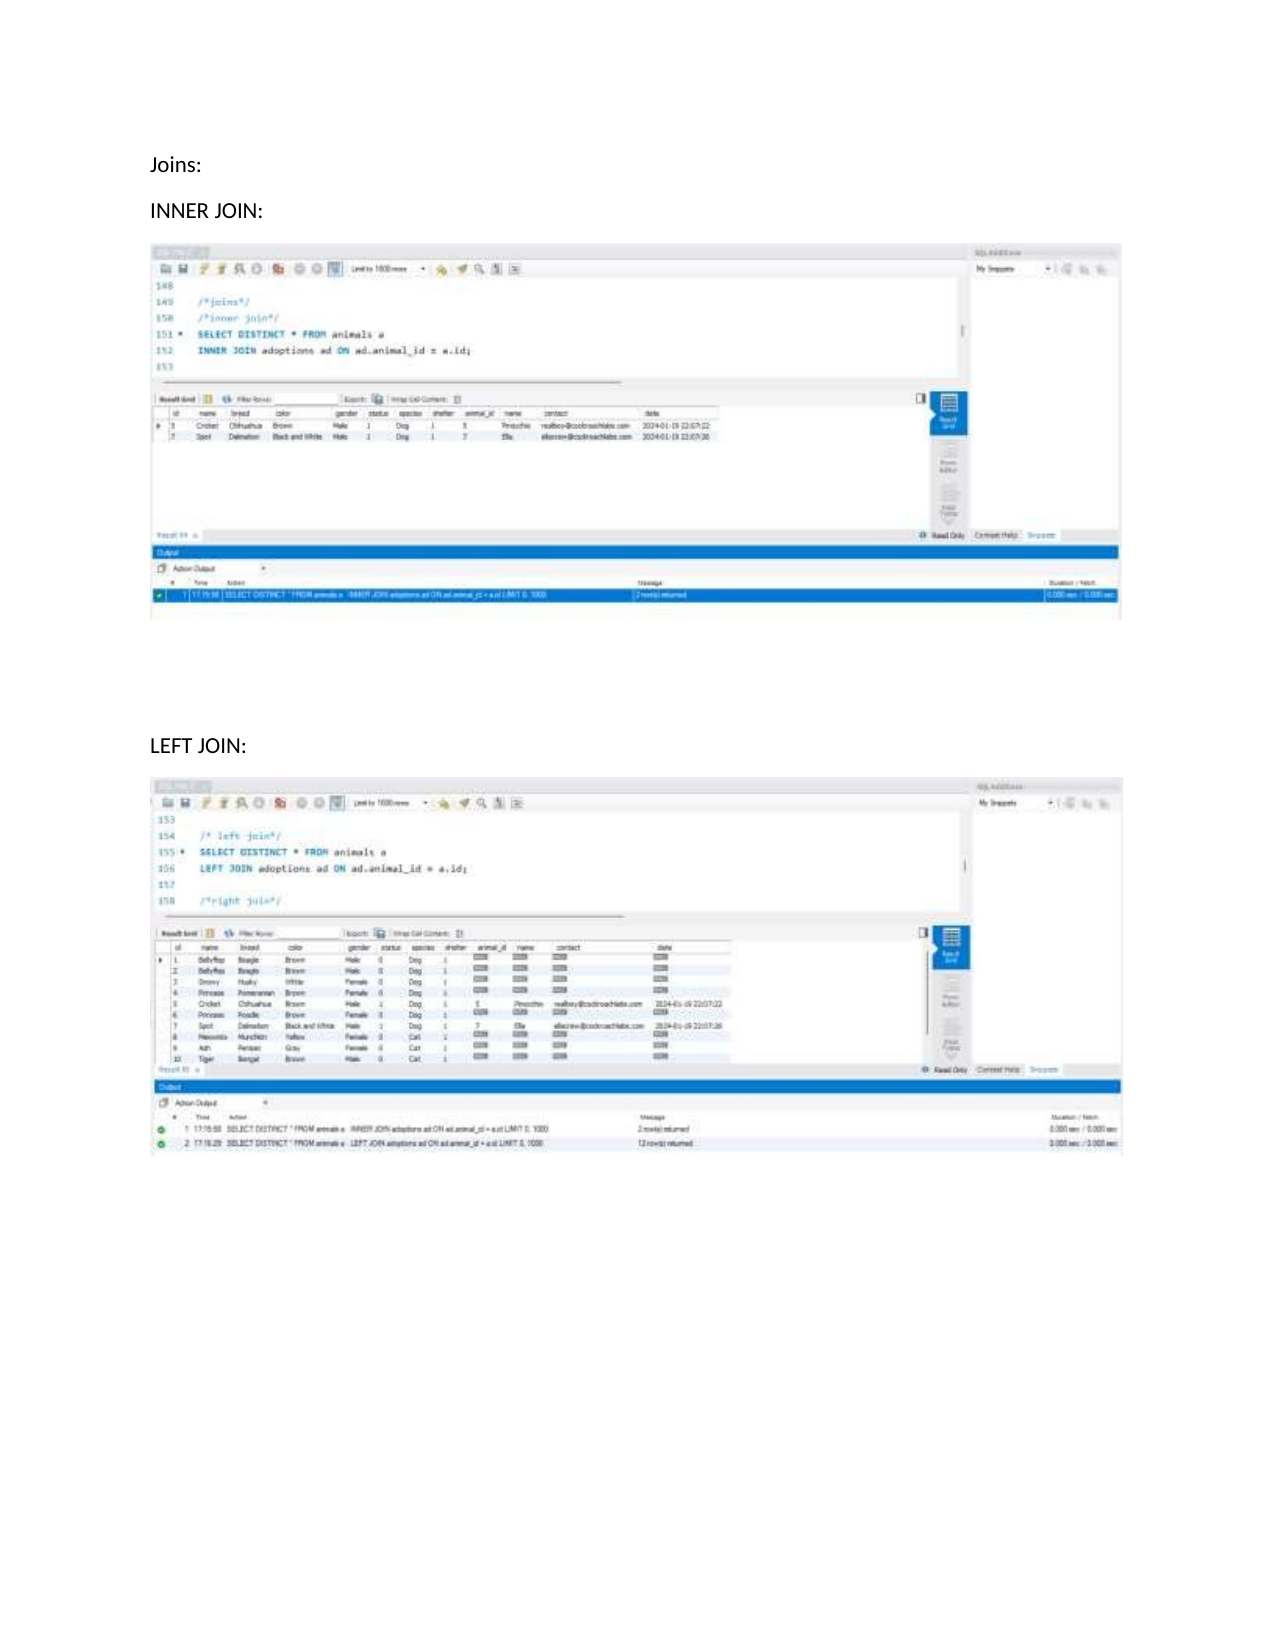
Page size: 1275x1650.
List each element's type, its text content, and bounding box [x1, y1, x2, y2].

picture [150, 777, 1124, 1156]
text INNER JOIN: [150, 196, 1135, 224]
text LEFT JOIN: [150, 731, 1135, 759]
picture [150, 243, 1122, 620]
